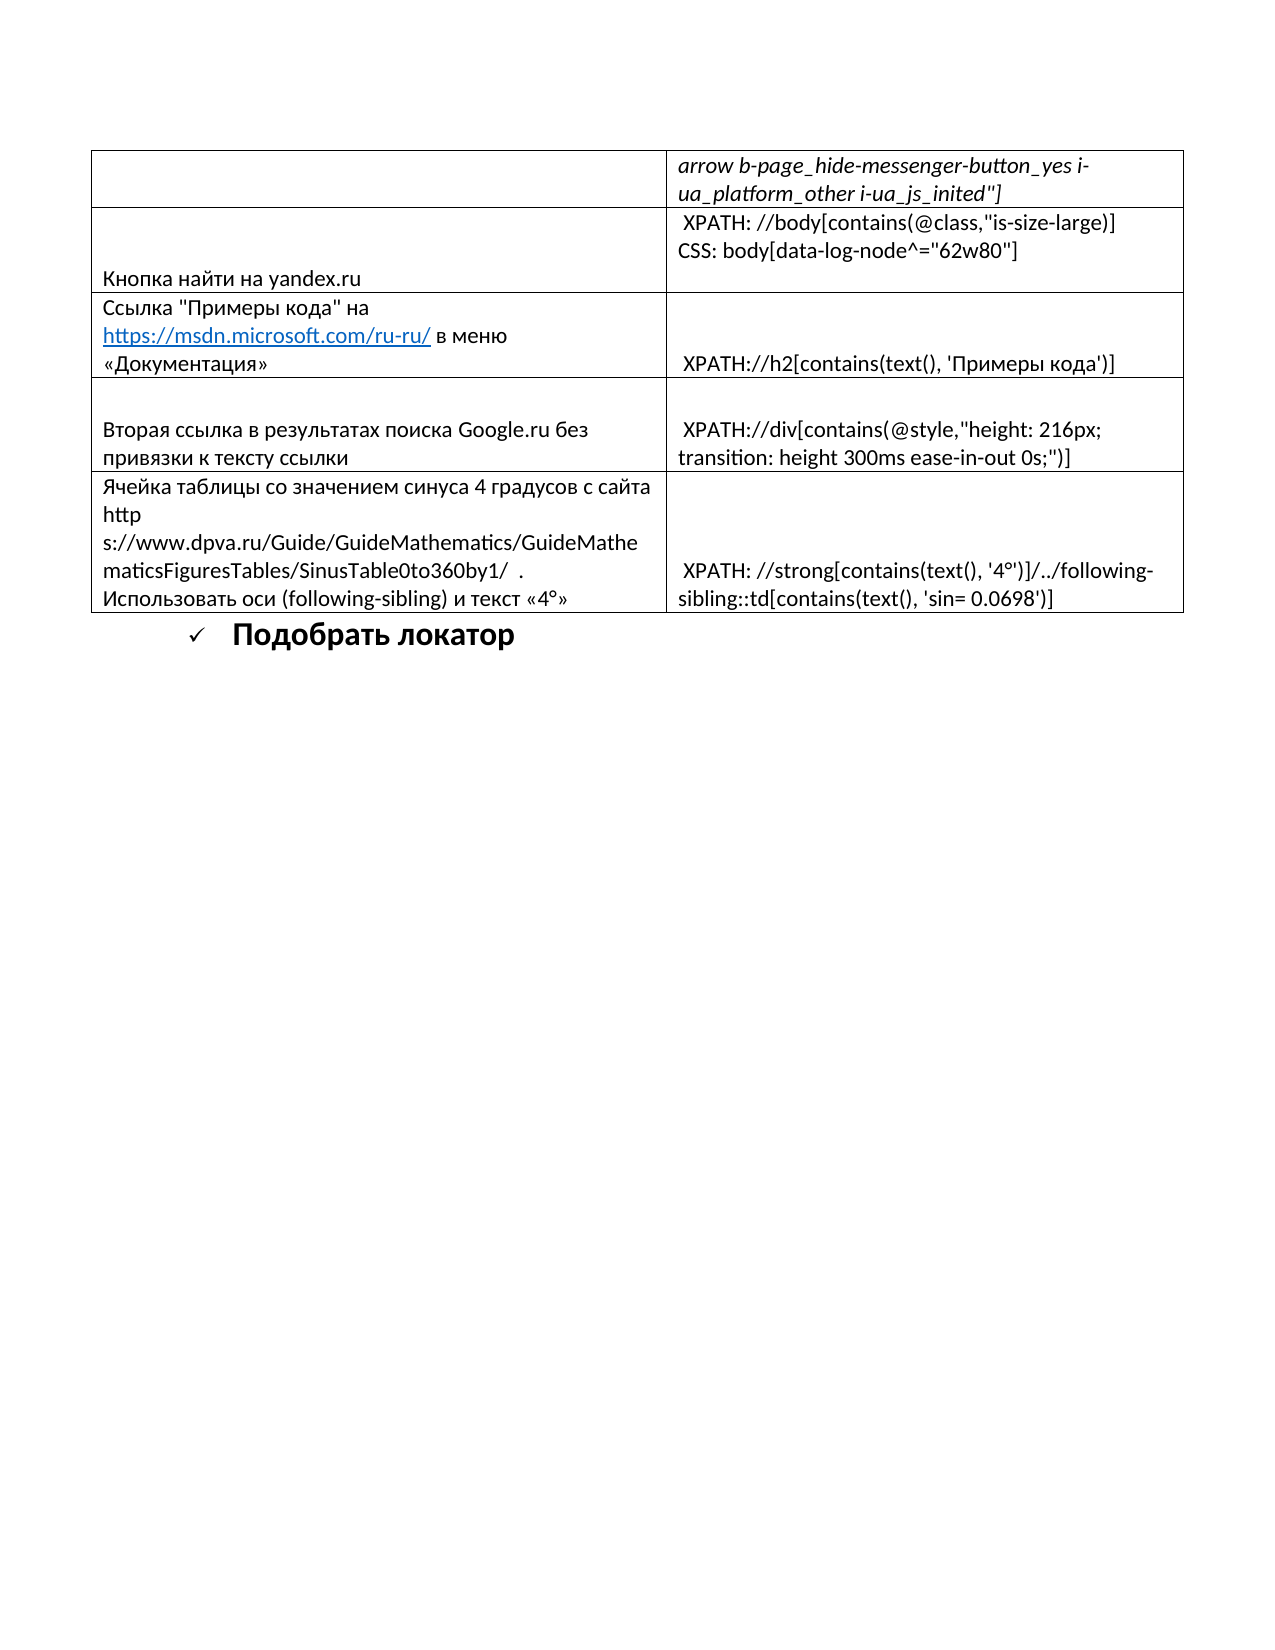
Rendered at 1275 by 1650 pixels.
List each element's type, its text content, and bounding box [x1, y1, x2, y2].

list Подобрать локатор [187, 613, 1125, 654]
table_cell Вторая ссылка в результатах поиска Google.ru без привязки к тексту ссылки [92, 378, 666, 471]
table_cell XPATH: //strong[contains(text(), '4°')]/../following-sibling::td[contains(text(), 'sin= 0.0698')] [667, 472, 1183, 612]
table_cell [92, 151, 666, 207]
table_cell XPATH://div[contains(@style,"height: 216px; transition: height 300ms ease-in-out 0s;")] [667, 378, 1183, 471]
table_cell Ячейка таблицы со значением синуса 4 градусов с сайта https://www.dpva.ru/Guide/GuideMathematics/GuideMathematicsFiguresTables/SinusTable0to360by1/ . Использовать оси (following-sibling) и текст «4°» [92, 472, 666, 612]
table_cell Кнопка найти на yandex.ru [92, 208, 666, 292]
table_cell Ссылка "Примеры кода" на https://msdn.microsoft.com/ru-ru/ в меню «Документация» [92, 293, 666, 377]
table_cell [667, 151, 1183, 207]
table_cell XPATH://h2[contains(text(), 'Примеры кода')] [667, 293, 1183, 377]
table_cell XPATH: //body[contains(@class,"is-size-large)] CSS: body[data-log-node^="62w80"] [667, 208, 1183, 292]
